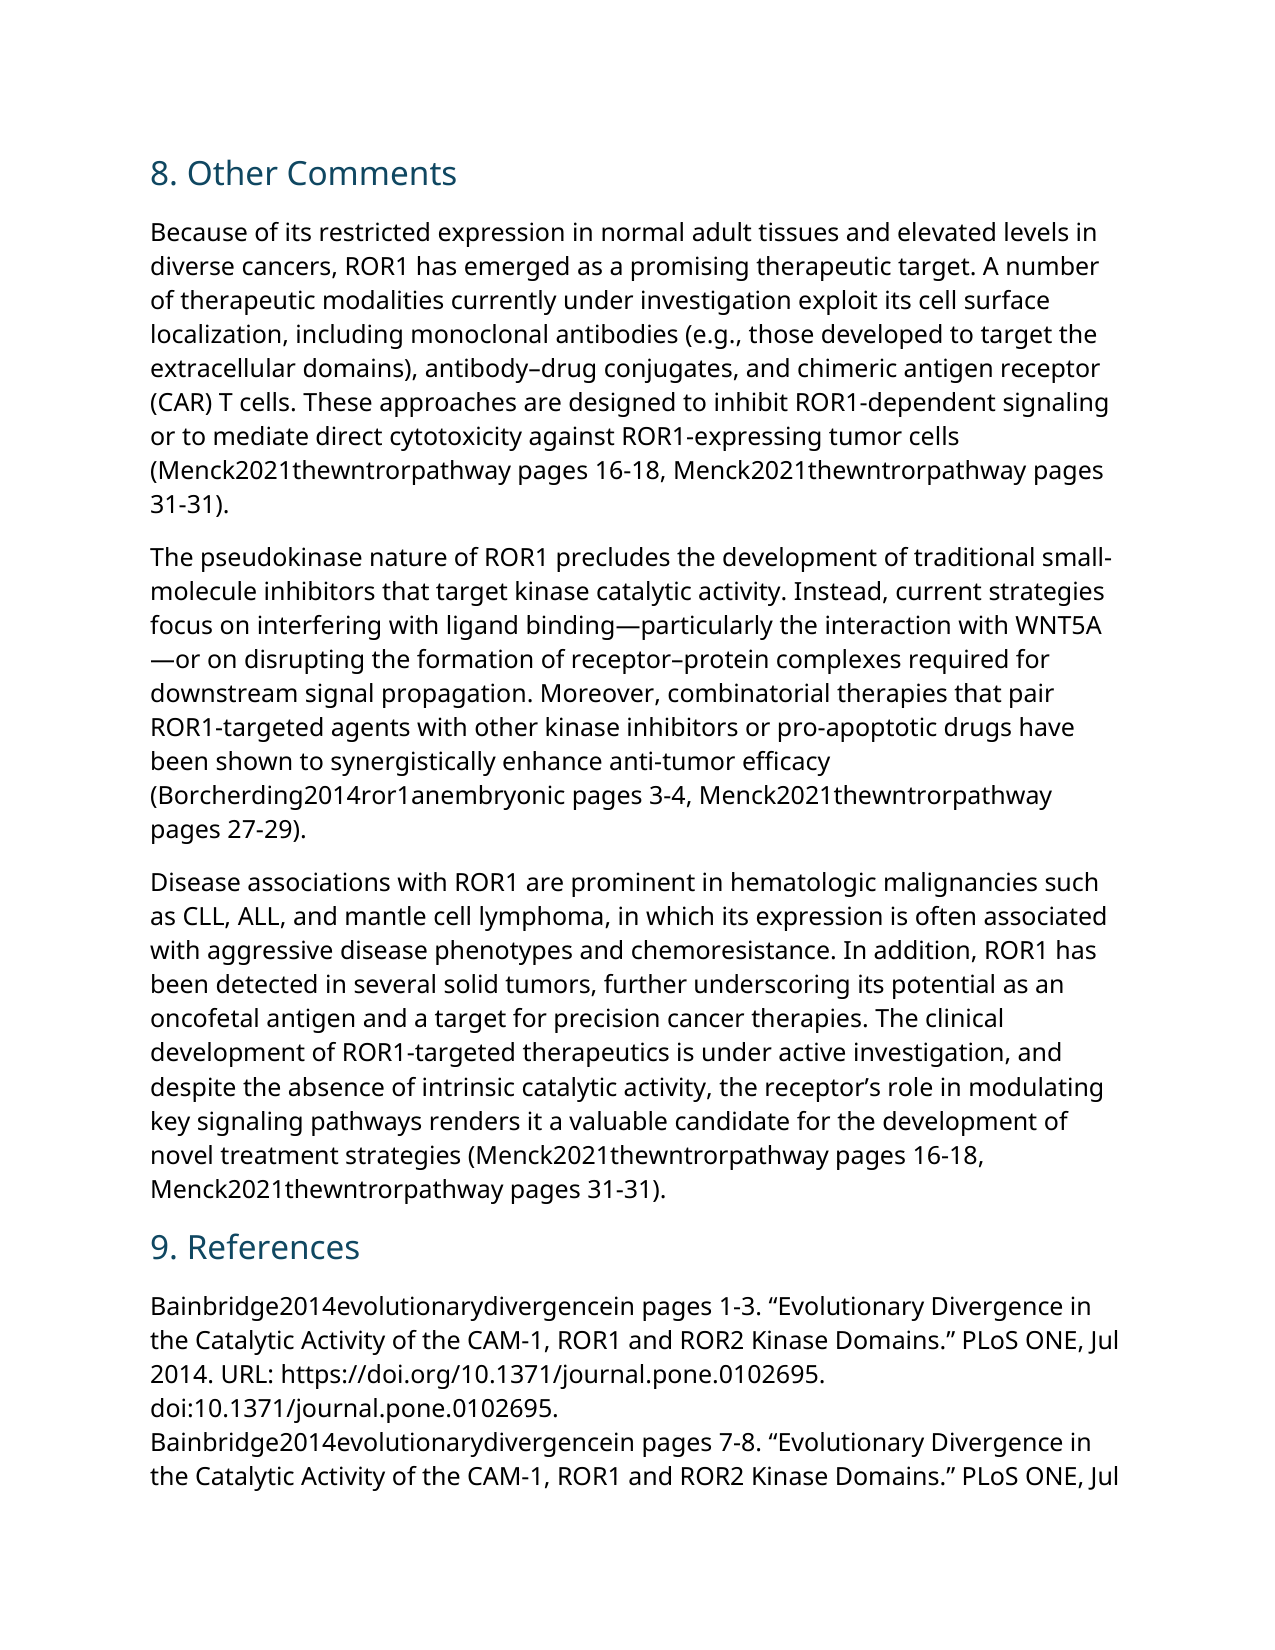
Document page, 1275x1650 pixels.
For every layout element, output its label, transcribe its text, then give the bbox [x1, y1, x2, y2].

text Disease associations with ROR1 are prominent in hematologic malignancies such as CLL, ALL, and mantle cell lymphoma, in which its expression is often associated with aggressive disease phenotypes and chemoresistance. In addition, ROR1 has been detected in several solid tumors, further underscoring its potential as an oncofetal antigen and a target for precision cancer therapies. The clinical development of ROR1-targeted therapeutics is under active investigation, and despite the absence of intrinsic catalytic activity, the receptor’s role in modulating key signaling pathways renders it a valuable candidate for the development of novel treatment strategies (Menck2021thewntrorpathway pages 16-18, Menck2021thewntrorpathway pages 31-31). [150, 865, 1125, 1205]
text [150, 1288, 1125, 1493]
subtitle 8. Other Comments [150, 150, 1125, 195]
text Because of its restricted expression in normal adult tissues and elevated levels in diverse cancers, ROR1 has emerged as a promising therapeutic target. A number of therapeutic modalities currently under investigation exploit its cell surface localization, including monoclonal antibodies (e.g., those developed to target the extracellular domains), antibody–drug conjugates, and chimeric antigen receptor (CAR) T cells. These approaches are designed to inhibit ROR1‐dependent signaling or to mediate direct cytotoxicity against ROR1‐expressing tumor cells (Menck2021thewntrorpathway pages 16-18, Menck2021thewntrorpathway pages 31-31). [150, 214, 1125, 521]
subtitle 9. References [150, 1224, 1125, 1269]
text The pseudokinase nature of ROR1 precludes the development of traditional small-molecule inhibitors that target kinase catalytic activity. Instead, current strategies focus on interfering with ligand binding—particularly the interaction with WNT5A—or on disrupting the formation of receptor–protein complexes required for downstream signal propagation. Moreover, combinatorial therapies that pair ROR1-targeted agents with other kinase inhibitors or pro-apoptotic drugs have been shown to synergistically enhance anti-tumor efficacy (Borcherding2014ror1anembryonic pages 3-4, Menck2021thewntrorpathway pages 27-29). [150, 539, 1125, 846]
